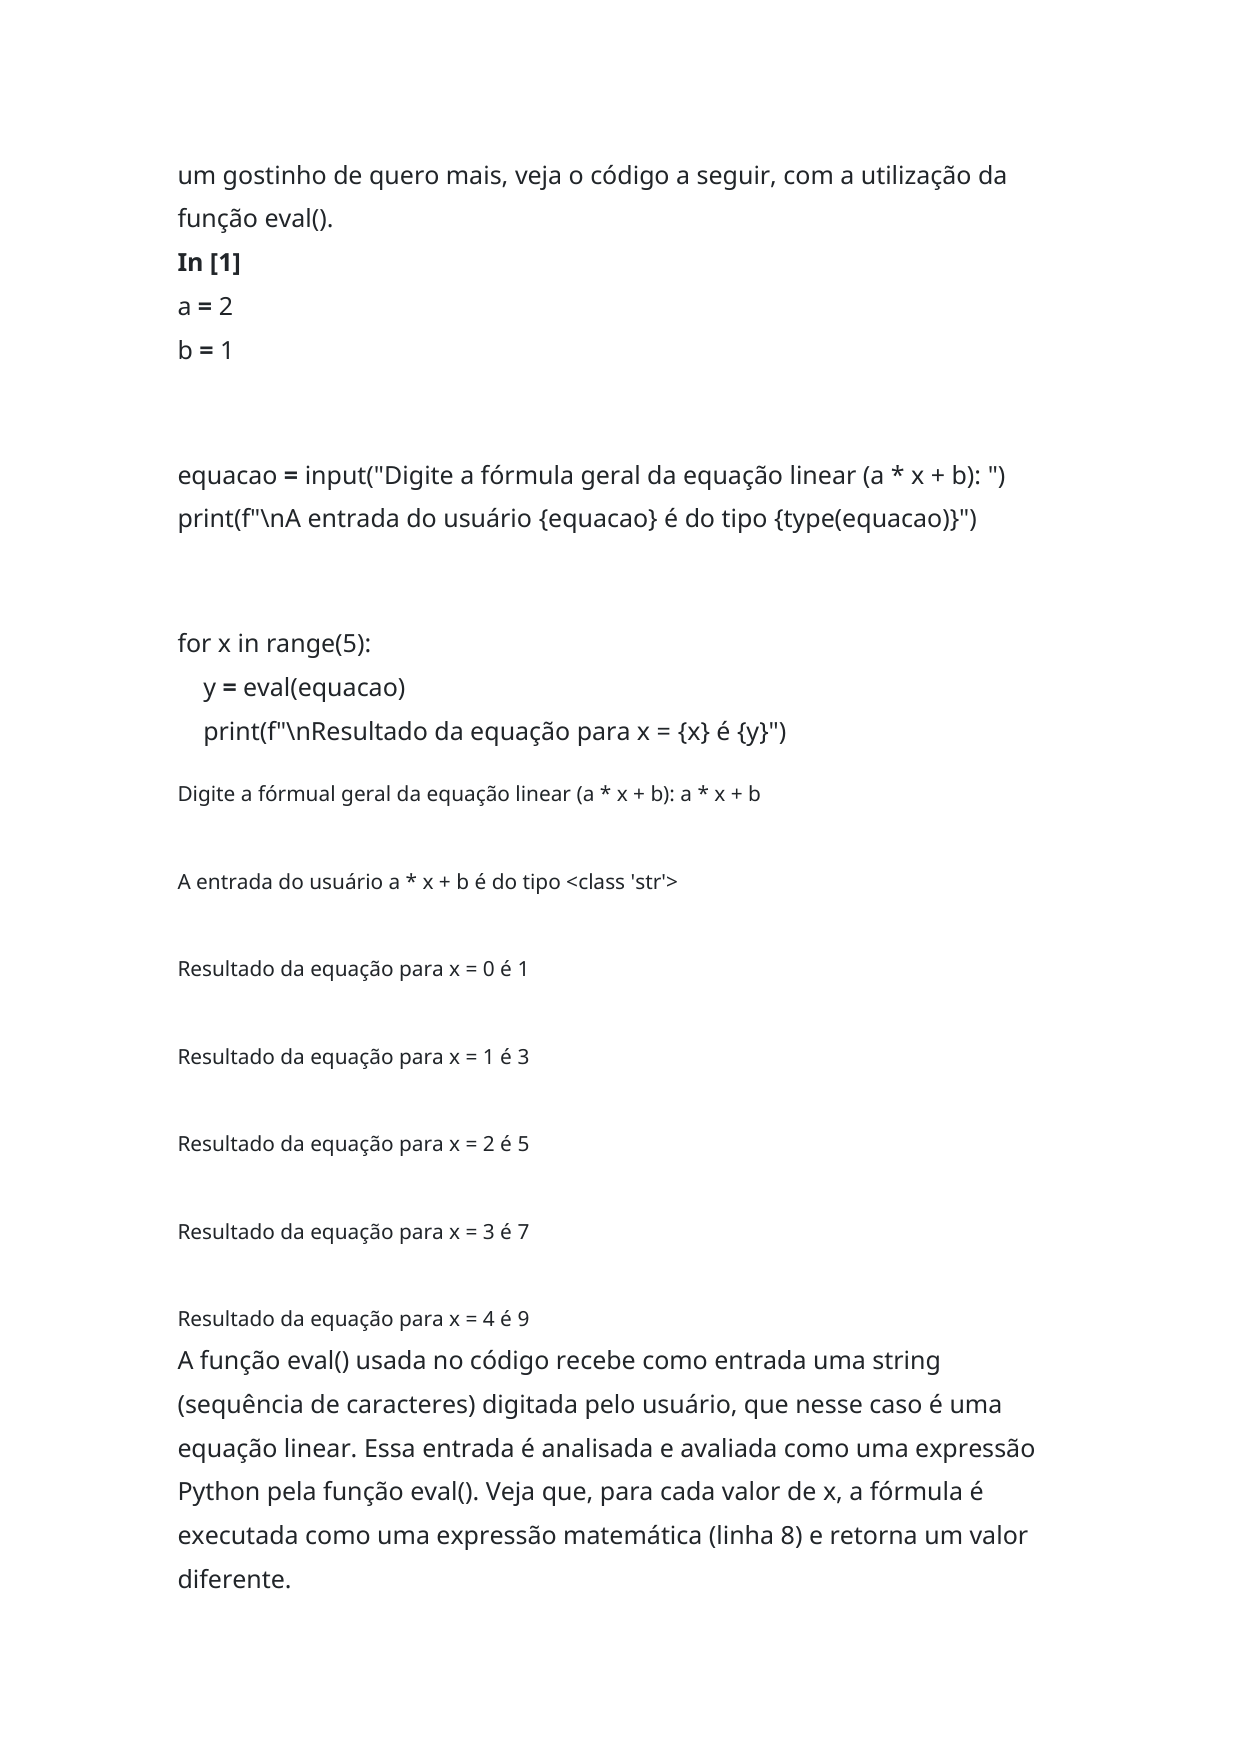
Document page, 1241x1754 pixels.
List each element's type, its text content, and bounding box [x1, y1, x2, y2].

text equacao = input("Digite a fórmula geral da equação linear (a * x + b): ") [177, 448, 1063, 491]
text print(f"\nA entrada do usuário {equacao} é do tipo {type(equacao)}") [177, 491, 1063, 535]
text b = 1 [177, 323, 1063, 366]
text In [1] [177, 235, 1063, 279]
text Digite a fórmual geral da equação linear (a * x + b): a * x + b A entrada do usuário a * x + b é do tipo <class 'str'> Resultado da equação para x = 0 é 1 Resultado da equação para x = 1 é 3 Resultado da equação para x = 2 é 5 Resultado da equação para x = 3 é 7 Resultado da equação para x = 4 é 9 [177, 764, 1063, 1333]
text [177, 148, 1063, 235]
text for x in range(5): [177, 616, 1063, 660]
text y = eval(equacao) [177, 660, 1063, 704]
text print(f"\nResultado da equação para x = {x} é {y}") [177, 704, 1063, 748]
text a = 2 [177, 279, 1063, 323]
text A função eval() usada no código recebe como entrada uma string (sequência de caracteres) digitada pelo usuário, que nesse caso é uma equação linear. Essa entrada é analisada e avaliada como uma expressão Python pela função eval(). Veja que, para cada valor de x, a fórmula é executada como uma expressão matemática (linha 8) e retorna um valor diferente. [177, 1333, 1063, 1596]
